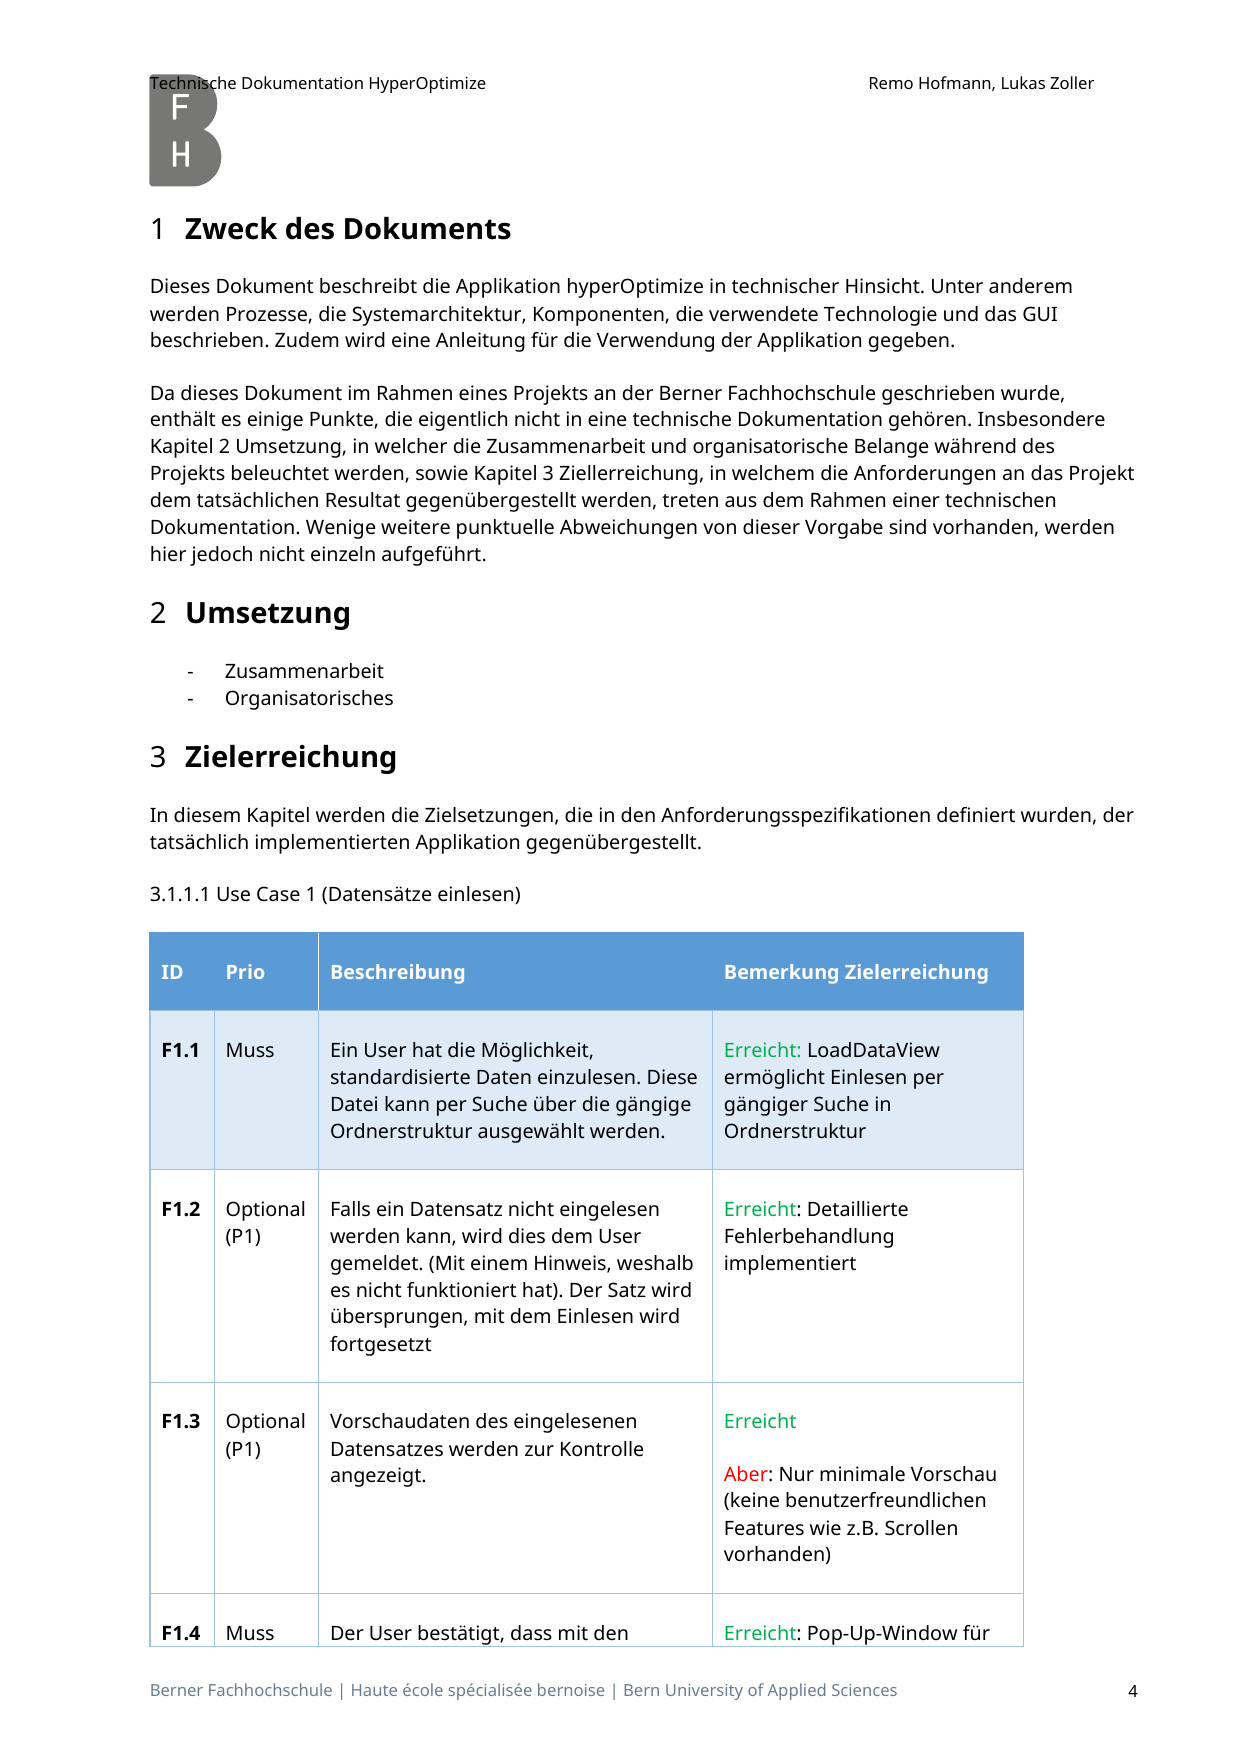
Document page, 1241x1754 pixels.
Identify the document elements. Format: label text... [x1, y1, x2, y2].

table_header Beschreibung [319, 933, 712, 1010]
subtitle Umsetzung [149, 593, 1136, 632]
table_cell Vorschaudaten des eingelesenen Datensatzes werden zur Kontrolle angezeigt. [319, 1383, 712, 1593]
text Dieses Dokument beschreibt die Applikation hyperOptimize in technischer Hinsicht. Unter anderem werden Prozesse, die Systemarchitektur, Komponenten, die verwendete Technologie und das GUI beschrieben. Zudem wird eine Anleitung für die Verwendung der Applikation gegeben. [149, 273, 1136, 354]
text Da dieses Dokument im Rahmen eines Projekts an der Berner Fachhochschule geschrieben wurde, enthält es einige Punkte, die eigentlich nicht in eine technische Dokumentation gehören. Insbesondere Kapitel 2 Umsetzung, in welcher die Zusammenarbeit und organisatorische Belange während des Projekts beleuchtet werden, sowie Kapitel 3 Ziellerreichung, in welchem die Anforderungen an das Projekt dem tatsächlichen Resultat gegenübergestellt werden, treten aus dem Rahmen einer technischen Dokumentation. Wenige weitere punktuelle Abweichungen von dieser Vorgabe sind vorhanden, werden hier jedoch nicht einzeln aufgeführt. [149, 379, 1136, 568]
table_cell Muss [215, 1594, 318, 1646]
table_cell Erreicht Aber: Nur minimale Vorschau (keine benutzerfreundlichen Features wie z.B. Scrollen vorhanden) [713, 1383, 1023, 1593]
table_cell Falls ein Datensatz nicht eingelesen werden kann, wird dies dem User gemeldet. (Mit einem Hinweis, weshalb es nicht funktioniert hat). Der Satz wird übersprungen, mit dem Einlesen wird fortgesetzt [319, 1170, 712, 1382]
table_header ID [151, 933, 214, 1010]
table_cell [319, 1594, 712, 1646]
table_cell Muss [215, 1011, 318, 1169]
list Zusammenarbeit [187, 657, 1136, 684]
table_cell Ein User hat die Möglichkeit, standardisierte Daten einzulesen. Diese Datei kann per Suche über die gängige Ordnerstruktur ausgewählt werden. [319, 1011, 712, 1169]
list Organisatorisches [187, 684, 1136, 711]
subtitle Zweck des Dokuments [149, 208, 1136, 248]
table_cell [713, 1594, 1023, 1646]
table_cell Erreicht: Detaillierte Fehlerbehandlung implementiert [713, 1170, 1023, 1382]
table_header Prio [214, 933, 318, 1010]
subtitle Zielerreichung [149, 736, 1136, 776]
text In diesem Kapitel werden die Zielsetzungen, die in den Anforderungsspezifikationen definiert wurden, der tatsächlich implementierten Applikation gegenübergestellt. [149, 801, 1136, 855]
table_cell F1.3 [151, 1383, 214, 1593]
subtitle Use Case 1 (Datensätze einlesen) [149, 880, 1136, 907]
table_cell F1.4 [151, 1594, 214, 1646]
table_cell Optional (P1) [215, 1170, 318, 1382]
table_cell F1.1 [151, 1011, 214, 1169]
table_header Bemerkung Zielerreichung [713, 933, 1023, 1010]
table_cell Optional (P1) [215, 1383, 318, 1593]
table_cell Erreicht: LoadDataView ermöglicht Einlesen per gängiger Suche in Ordnerstruktur [713, 1011, 1023, 1169]
table_cell F1.2 [151, 1170, 214, 1382]
